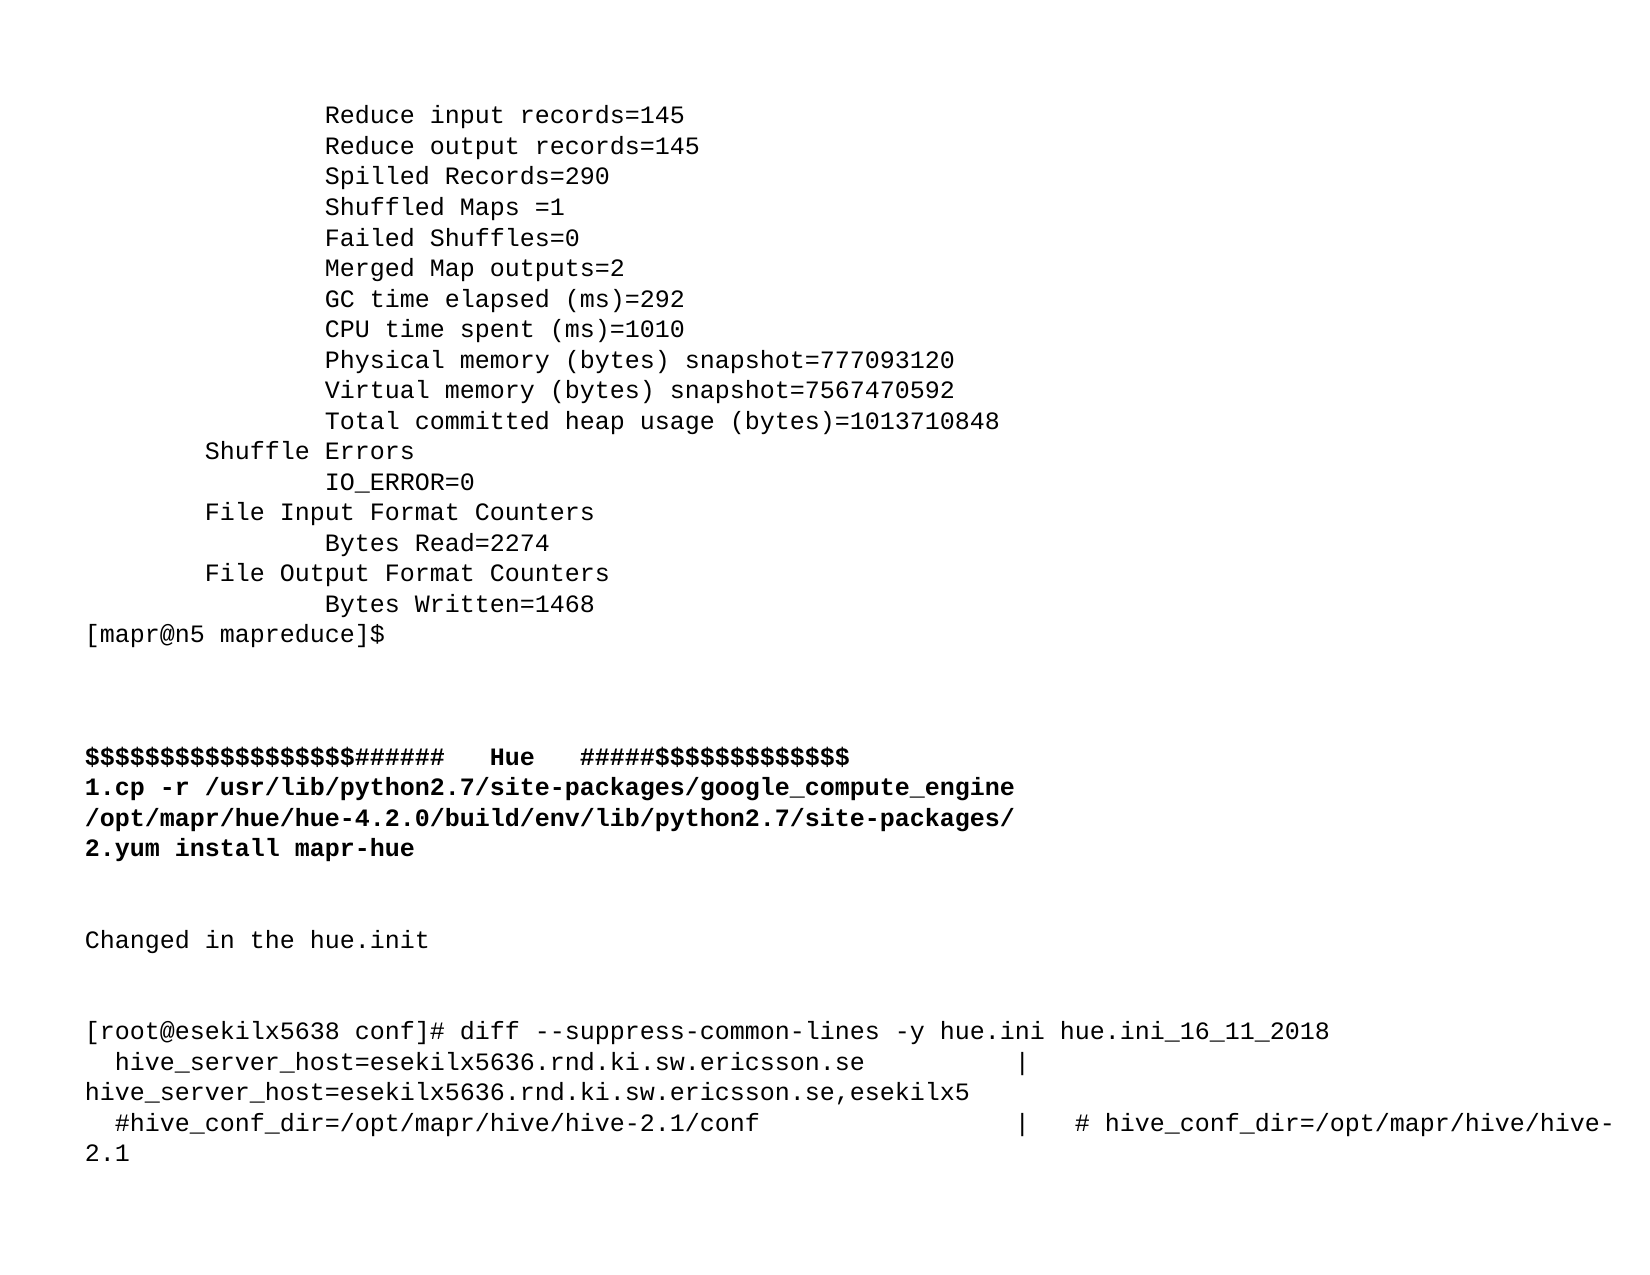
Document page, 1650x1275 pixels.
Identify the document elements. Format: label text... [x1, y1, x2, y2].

text [mapr@n5 mapreduce]$ [84, 622, 1650, 650]
text [root@esekilx5638 conf]# diff --suppress-common-lines -y hue.ini hue.ini_16_11_2018 [84, 1019, 1650, 1047]
text 2.yum install mapr-hue [84, 836, 1650, 864]
text Physical memory (bytes) snapshot=777093120 [84, 347, 1650, 376]
text Reduce input records=145 [84, 103, 1650, 131]
text File Input Format Counters [84, 500, 1650, 528]
text Shuffle Errors [84, 439, 1650, 467]
text 1.cp -r /usr/lib/python2.7/site-packages/google_compute_engine /opt/mapr/hue/hue-4.2.0/build/env/lib/python2.7/site-packages/ [84, 774, 1650, 833]
text Changed in the hue.init [84, 927, 1650, 956]
text IO_ERROR=0 [84, 469, 1650, 498]
text Total committed heap usage (bytes)=1013710848 [84, 408, 1650, 437]
text Bytes Written=1468 [84, 591, 1650, 620]
text hive_server_host=esekilx5636.rnd.ki.sw.ericsson.se | hive_server_host=esekilx5636.rnd.ki.sw.ericsson.se,esekilx5 [84, 1049, 1650, 1108]
text $$$$$$$$$$$$$$$$$$###### Hue #####$$$$$$$$$$$$$ [84, 744, 1650, 772]
text File Output Format Counters [84, 561, 1650, 589]
text Merged Map outputs=2 [84, 256, 1650, 284]
text Shuffled Maps =1 [84, 195, 1650, 223]
text #hive_conf_dir=/opt/mapr/hive/hive-2.1/conf | # hive_conf_dir=/opt/mapr/hive/hive-2.1 [84, 1110, 1650, 1169]
text CPU time spent (ms)=1010 [84, 317, 1650, 345]
text Spilled Records=290 [84, 164, 1650, 192]
text Bytes Read=2274 [84, 530, 1650, 559]
text GC time elapsed (ms)=292 [84, 286, 1650, 314]
text Virtual memory (bytes) snapshot=7567470592 [84, 378, 1650, 406]
text Reduce output records=145 [84, 134, 1650, 162]
text Failed Shuffles=0 [84, 225, 1650, 253]
